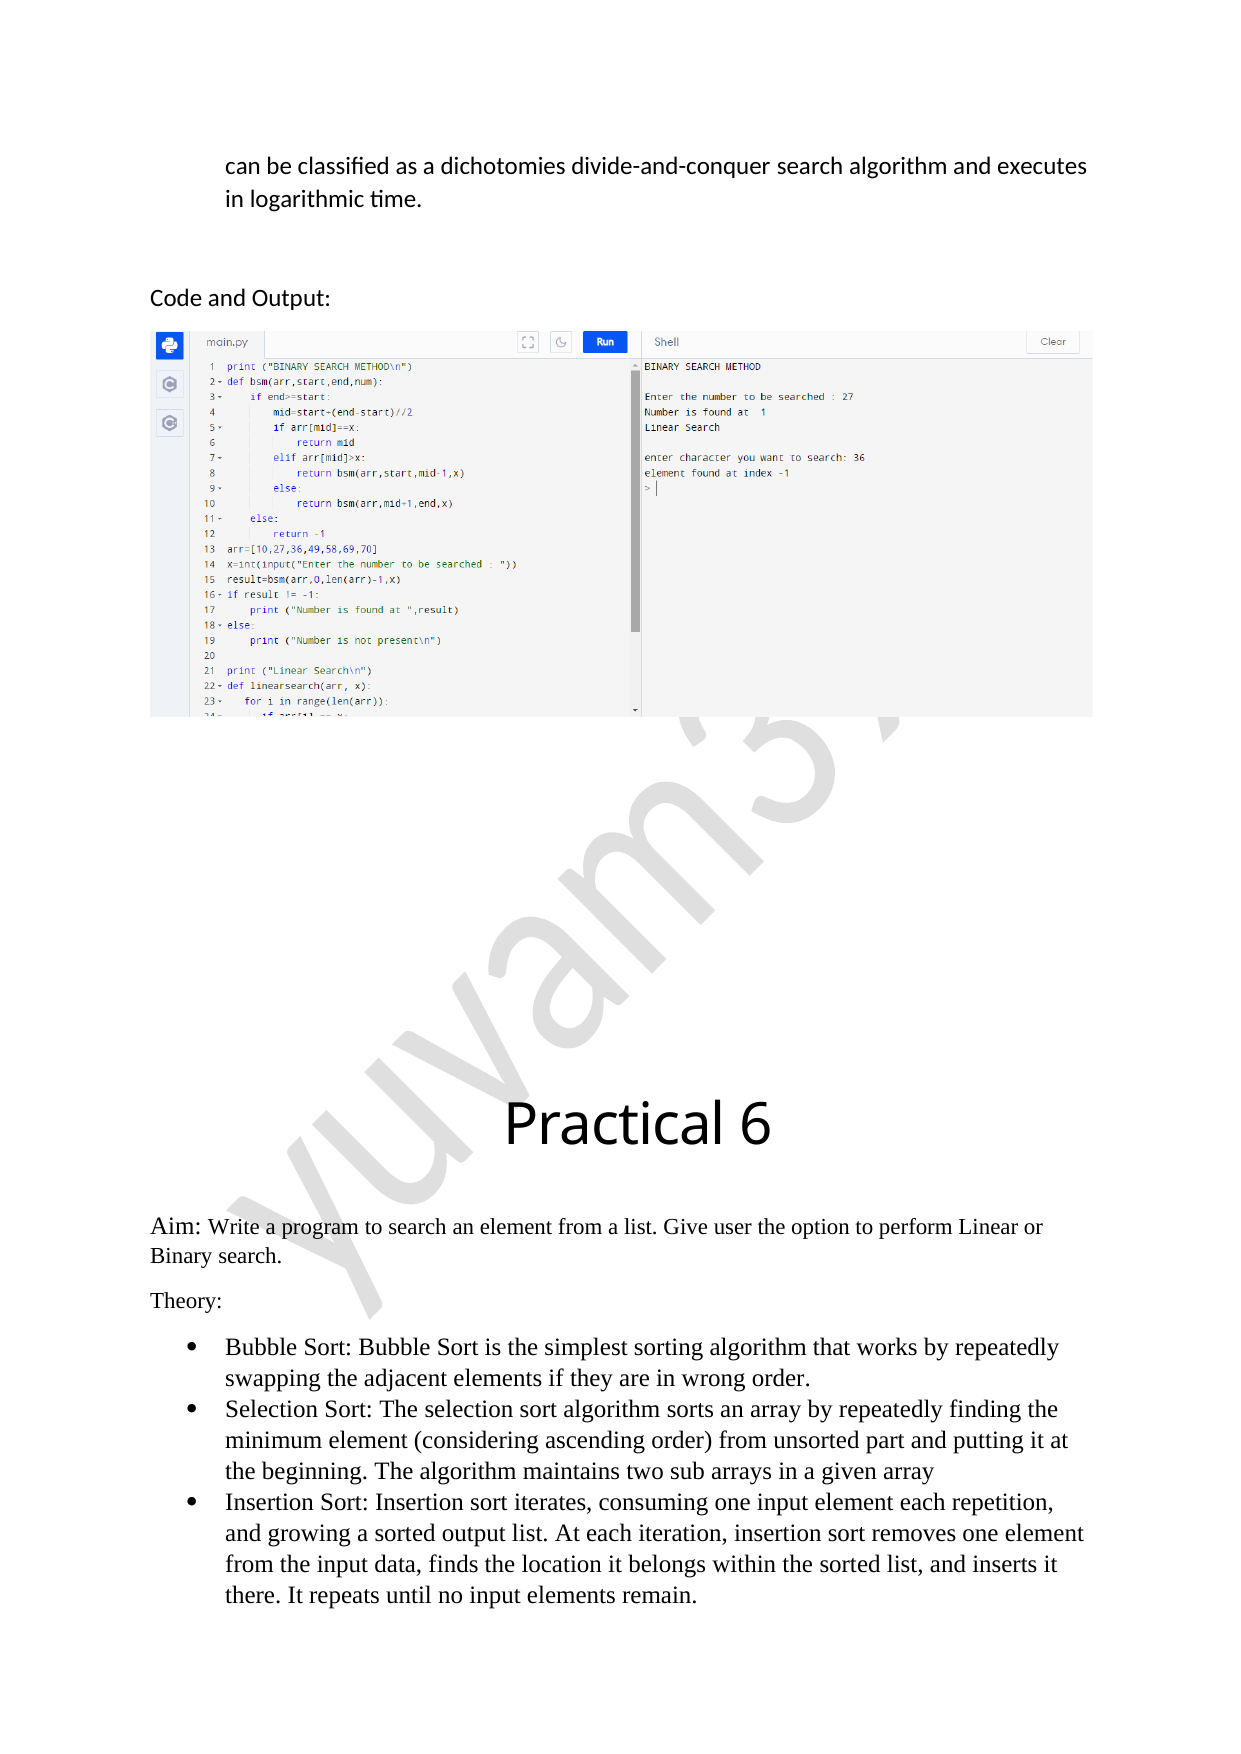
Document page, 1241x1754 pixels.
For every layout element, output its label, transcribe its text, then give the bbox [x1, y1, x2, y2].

text Theory: [150, 1287, 1093, 1313]
title Practical 6 [150, 1082, 1093, 1161]
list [187, 150, 1093, 213]
list Bubble Sort: Bubble Sort is the simplest sorting algorithm that works by repeatedly swapping the adjacent elements if they are in wrong order. [187, 1332, 1093, 1392]
list Insertion Sort: Insertion sort iterates, consuming one input element each repetition, and growing a sorted output list. At each iteration, insertion sort removes one element from the input data, finds the location it belongs within the sorted list, and inserts it there. It repeats until no input elements remain. [187, 1487, 1093, 1609]
text Aim: Write a program to search an element from a list. Give user the option to perform Linear or Binary search. [150, 1211, 1093, 1268]
picture [150, 331, 1093, 717]
text Code and Output: [150, 282, 1093, 313]
list Selection Sort: The selection sort algorithm sorts an array by repeatedly finding the minimum element (considering ascending order) from unsorted part and putting it at the beginning. The algorithm maintains two sub arrays in a given array [187, 1394, 1093, 1485]
